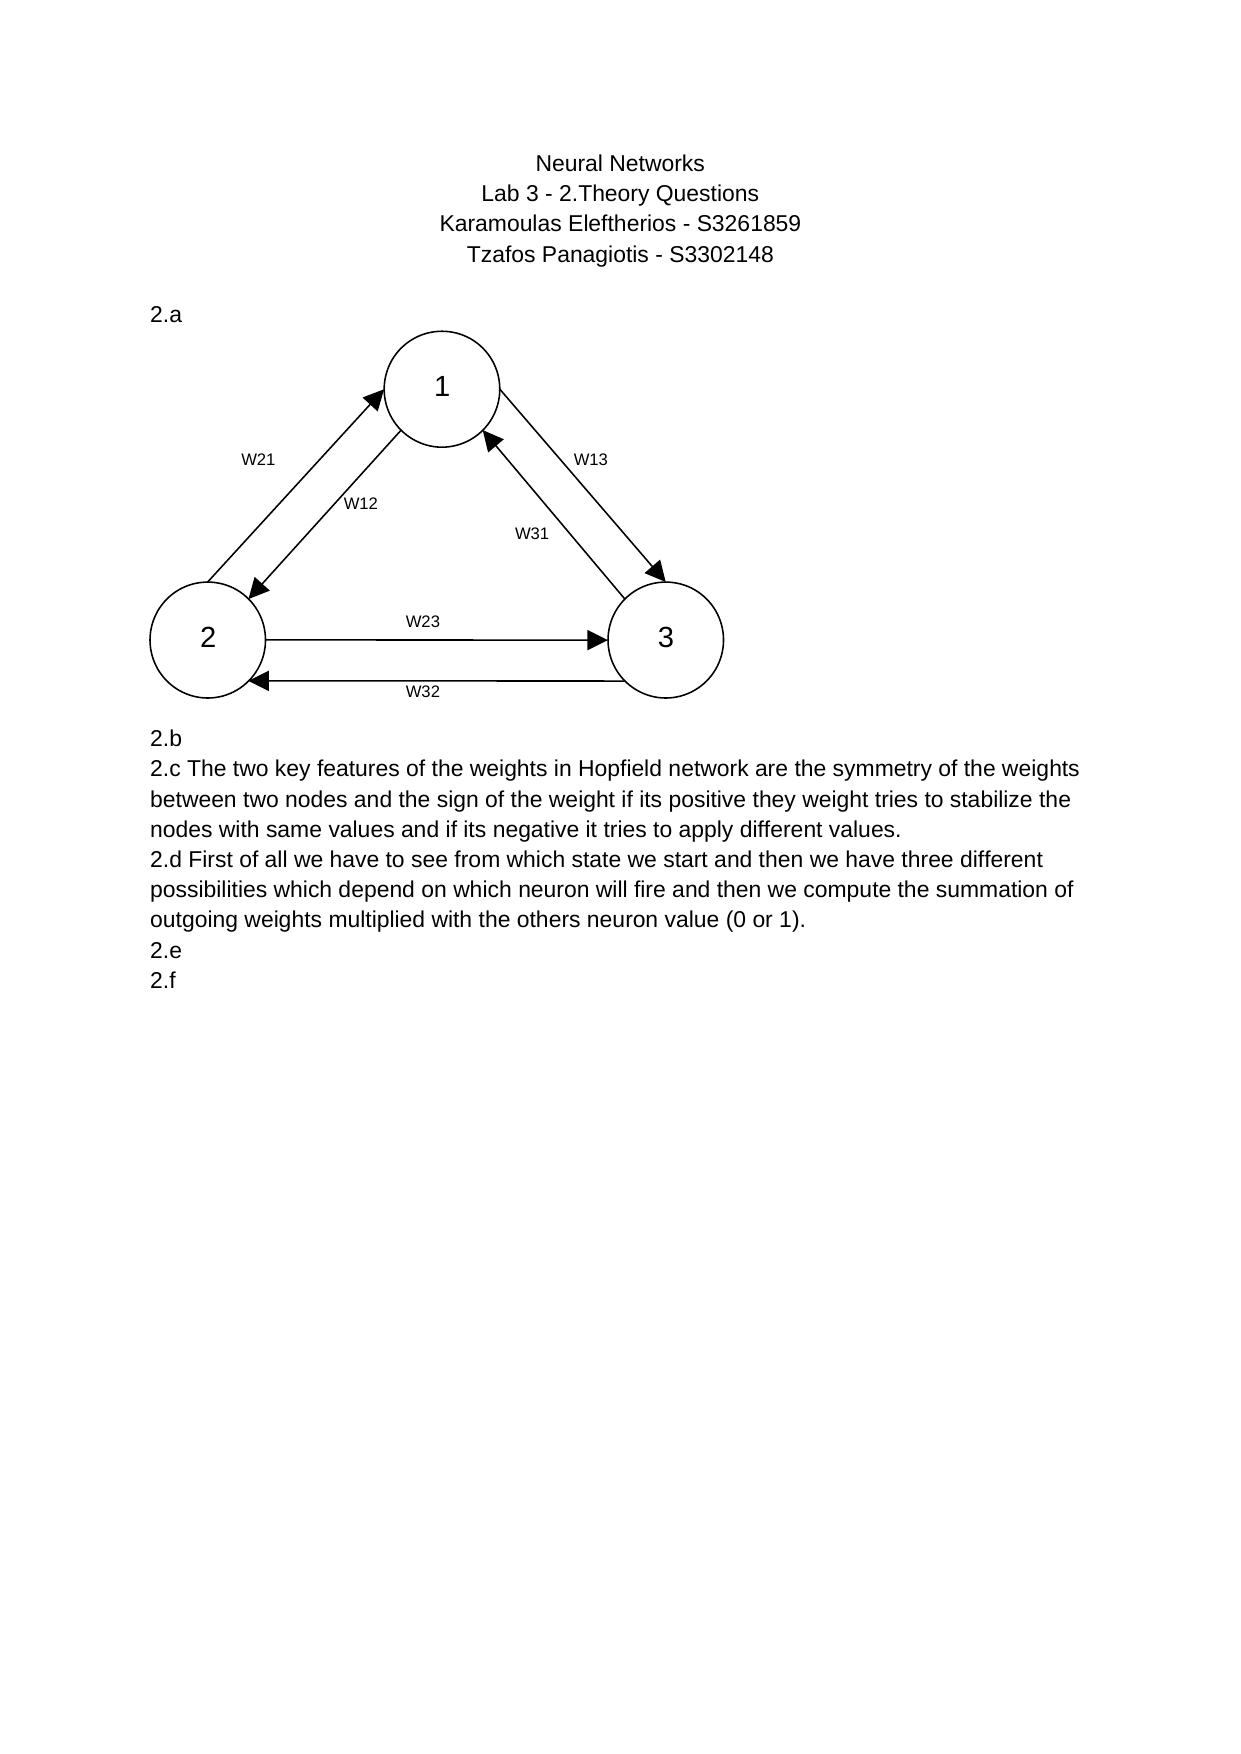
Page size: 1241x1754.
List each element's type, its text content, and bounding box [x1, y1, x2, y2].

text 2.e [150, 937, 1090, 963]
text Lab 3 - 2.Theory Questions [150, 180, 1090, 207]
text 2.c The two key features of the weights in Hopfield network are the symmetry of the weights between two nodes and the sign of the weight if its positive they weight tries to stabilize the nodes with same values and if its negative it tries to apply different values. [150, 755, 1090, 842]
text 2.f [150, 967, 1090, 993]
text Neural Networks [150, 150, 1090, 176]
text Tzafos Panagiotis - S3302148 [150, 241, 1090, 267]
text 2.a [150, 301, 1090, 327]
text Karamoulas Eleftherios - S3261859 [150, 210, 1090, 237]
text 2.d First of all we have to see from which state we start and then we have three different possibilities which depend on which neuron will fire and then we compute the summation of outgoing weights multiplied with the others neuron value (0 or 1). [150, 846, 1090, 933]
text 2.b [150, 725, 1090, 751]
